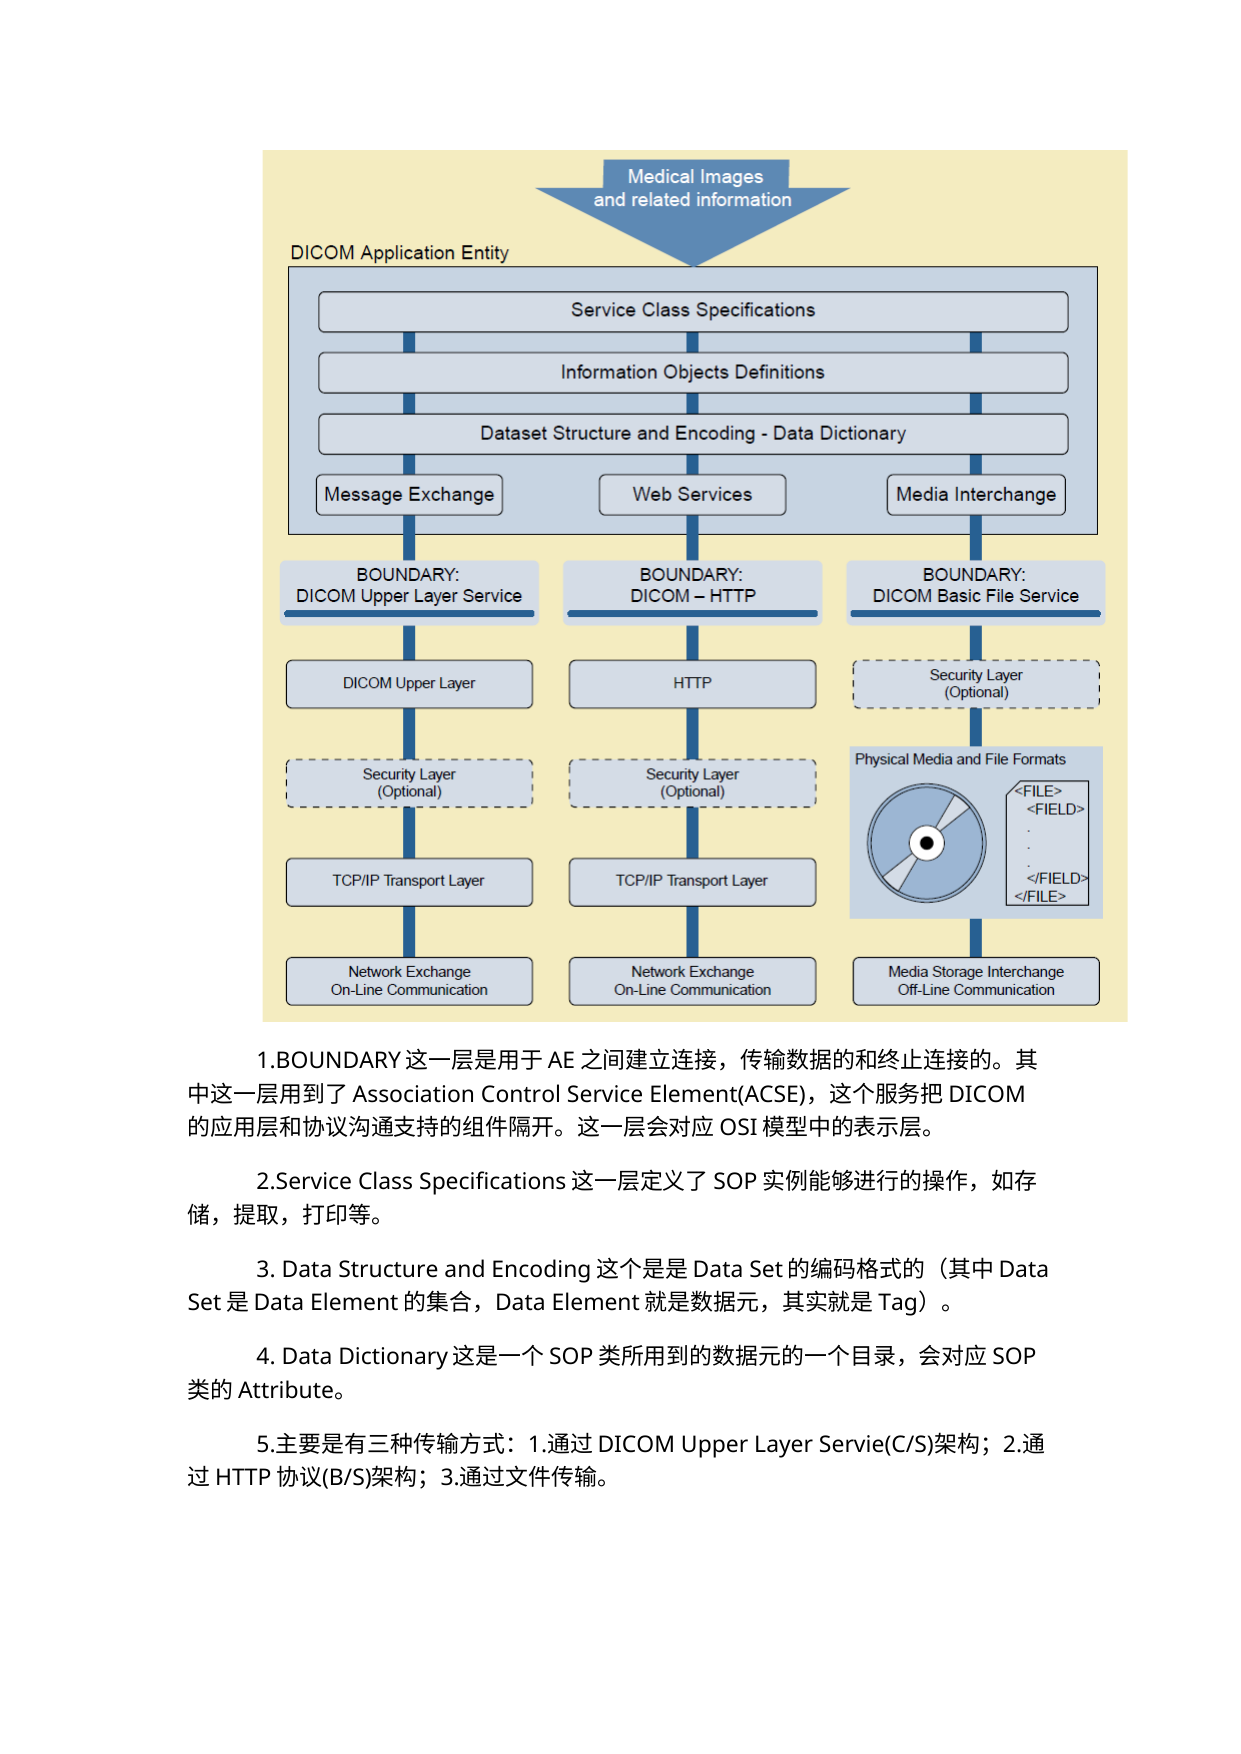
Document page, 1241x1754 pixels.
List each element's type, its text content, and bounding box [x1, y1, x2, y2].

text 5.主要是有三种传输方式：1.通过DICOM Upper Layer Servie(C/S)架构；2.通过HTTP协议(B/S)架构；3.通过文件传输。 [187, 1426, 1053, 1492]
picture [262, 150, 1128, 1022]
text 1.BOUNDARY这一层是用于AE之间建立连接，传输数据的和终止连接的。其中这一层用到了Association Control Service Element(ACSE)，这个服务把DICOM的应用层和协议沟通支持的组件隔开。这一层会对应OSI模型中的表示层。 [187, 1042, 1053, 1142]
text 3. Data Structure and Encoding这个是是Data Set的编码格式的（其中Data Set是Data Element的集合，Data Element就是数据元，其实就是Tag）。 [187, 1251, 1053, 1317]
text 2.Service Class Specifications这一层定义了SOP实例能够进行的操作，如存储，提取，打印等。 [187, 1163, 1053, 1230]
text 4. Data Dictionary这是一个SOP类所用到的数据元的一个目录，会对应SOP类的Attribute。 [187, 1338, 1053, 1405]
